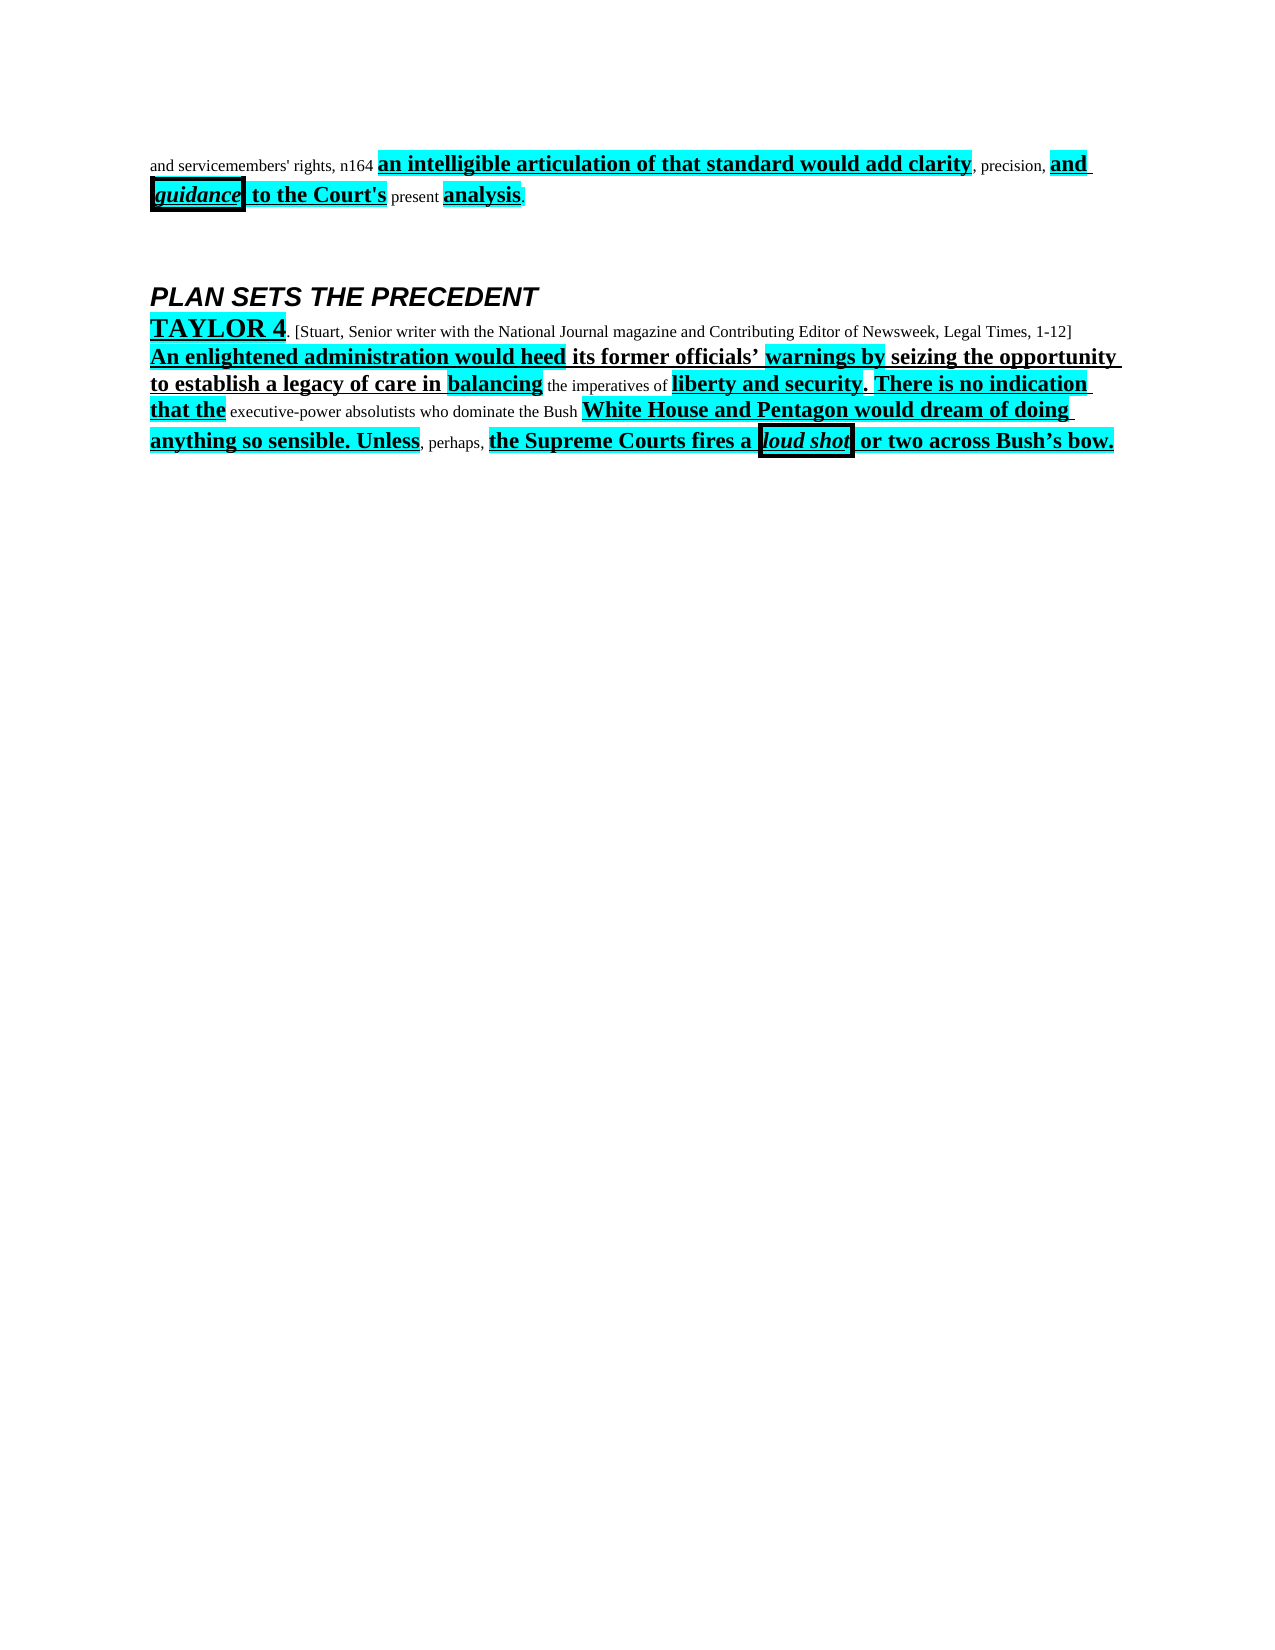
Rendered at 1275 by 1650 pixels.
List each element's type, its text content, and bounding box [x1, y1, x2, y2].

text TAYLOR 4. [Stuart, Senior writer with the National Journal magazine and Contributing Editor of Newsweek, Legal Times, 1-12] [286, 312, 1125, 343]
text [150, 150, 1125, 212]
text An enlightened administration would heed its former officials’ warnings by seizing the opportunity to establish a legacy of care in balancing the imperatives of liberty and security. There is no indication that the executive-power absolutists who dominate the Bush White House and Pentagon would dream of doing anything so sensible. Unless, perhaps, the Supreme Courts fires a loud shot or two across Bush’s bow. [150, 343, 1125, 458]
text PLAN SETS THE PRECEDENT [150, 281, 1125, 312]
